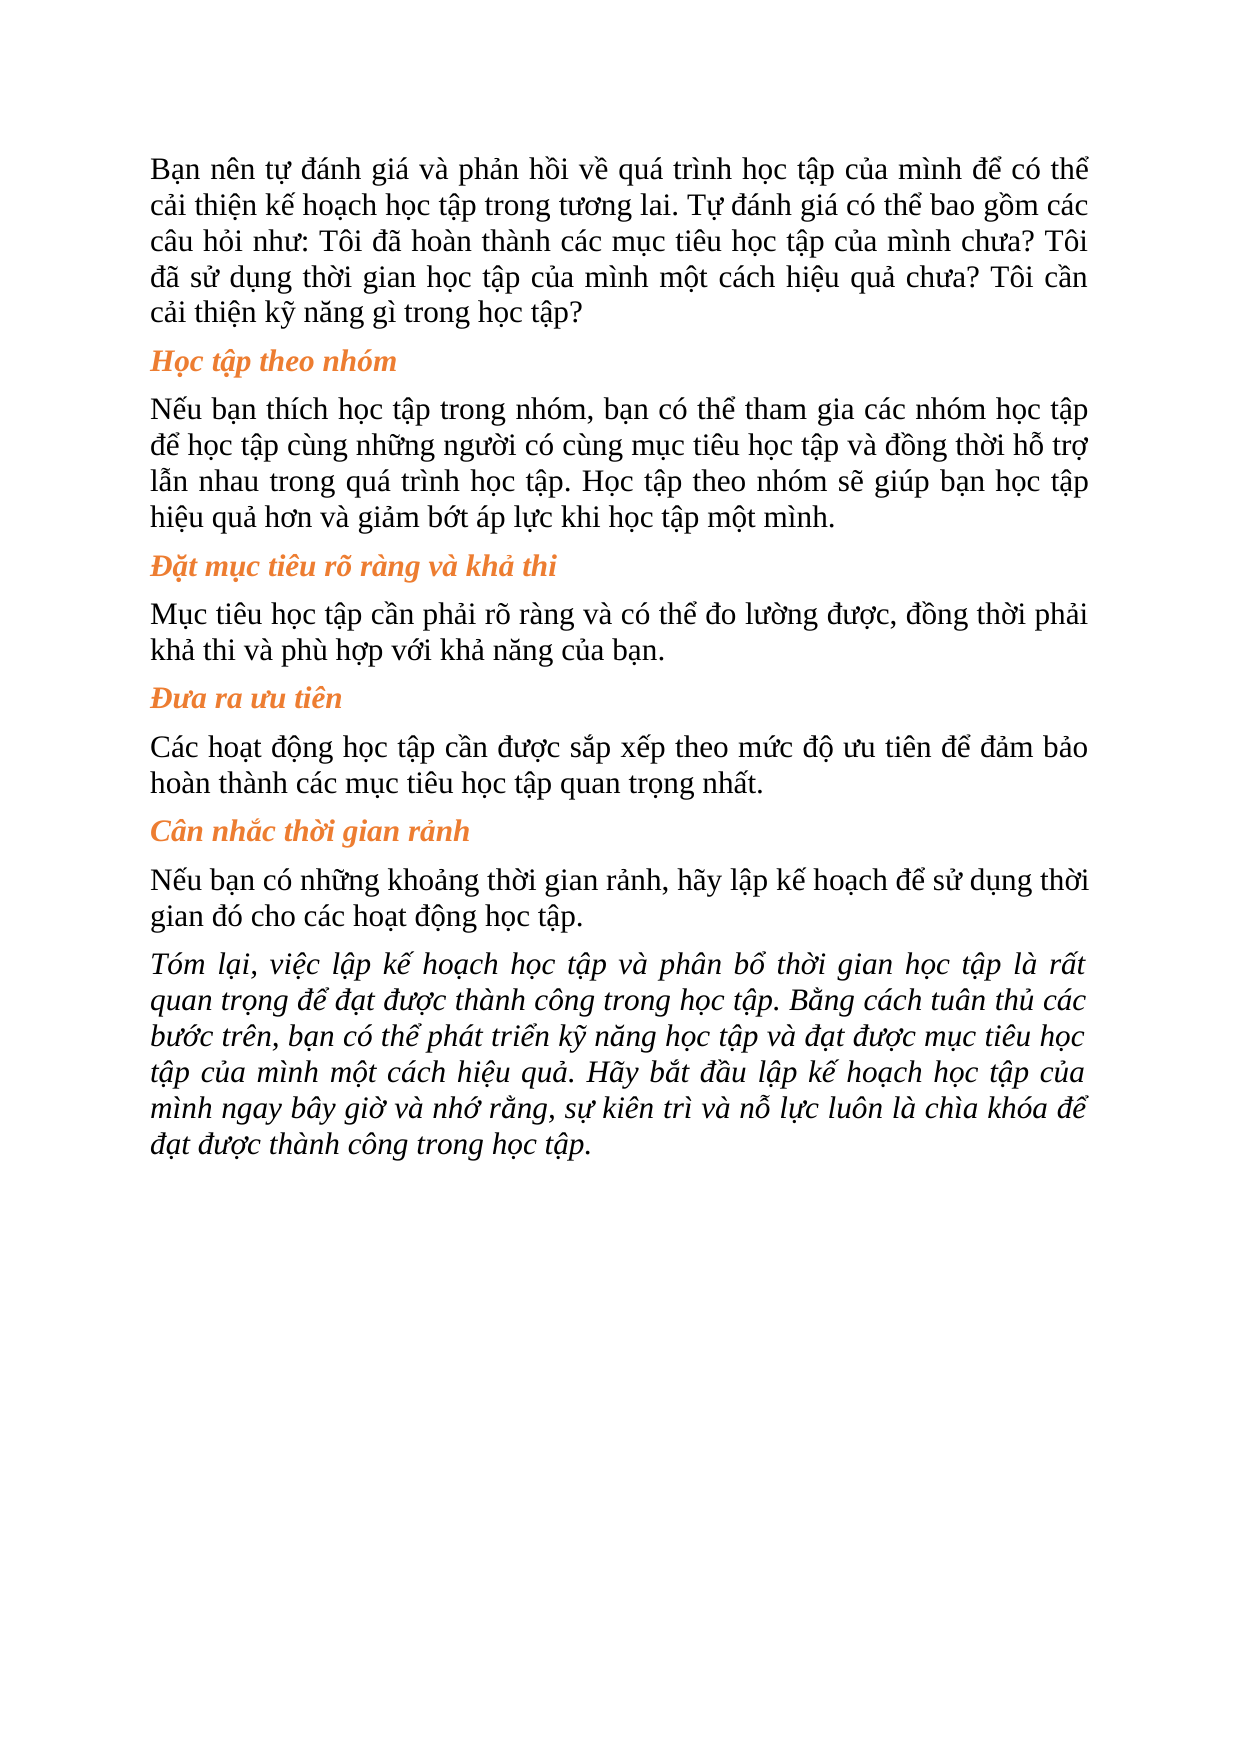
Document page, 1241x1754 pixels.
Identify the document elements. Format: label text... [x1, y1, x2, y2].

text Mục tiêu học tập cần phải rõ ràng và có thể đo lường được, đồng thời phải khả thi và phù hợp với khả năng của bạn. [150, 595, 1090, 667]
text Nếu bạn thích học tập trong nhóm, bạn có thể tham gia các nhóm học tập để học tập cùng những người có cùng mục tiêu học tập và đồng thời hỗ trợ lẫn nhau trong quá trình học tập. Học tập theo nhóm sẽ giúp bạn học tập hiệu quả hơn và giảm bớt áp lực khi học tập một mình. [150, 391, 1090, 534]
text Nếu bạn có những khoảng thời gian rảnh, hãy lập kế hoạch để sử dụng thời gian đó cho các hoạt động học tập. [150, 861, 1090, 933]
text Cân nhắc thời gian rảnh [150, 812, 1090, 848]
text Tóm lại, việc lập kế hoạch học tập và phân bổ thời gian học tập là rất quan trọng để đạt được thành công trong học tập. Bằng cách tuân thủ các bước trên, bạn có thể phát triển kỹ năng học tập và đạt được mục tiêu học tập của mình một cách hiệu quả. Hãy bắt đầu lập kế hoạch học tập của mình ngay bây giờ và nhớ rằng, sự kiên trì và nỗ lực luôn là chìa khóa để đạt được thành công trong học tập. [150, 945, 1090, 1161]
text Đưa ra ưu tiên [150, 680, 1090, 716]
text Bạn nên tự đánh giá và phản hồi về quá trình học tập của mình để có thể cải thiện kế hoạch học tập trong tương lai. Tự đánh giá có thể bao gồm các câu hỏi như: Tôi đã hoàn thành các mục tiêu học tập của mình chưa? Tôi đã sử dụng thời gian học tập của mình một cách hiệu quả chưa? Tôi cần cải thiện kỹ năng gì trong học tập? [150, 150, 1090, 330]
text Các hoạt động học tập cần được sắp xếp theo mức độ ưu tiên để đảm bảo hoàn thành các mục tiêu học tập quan trọng nhất. [150, 728, 1090, 800]
text Học tập theo nhóm [150, 342, 1090, 378]
text Đặt mục tiêu rõ ràng và khả thi [150, 547, 1090, 583]
